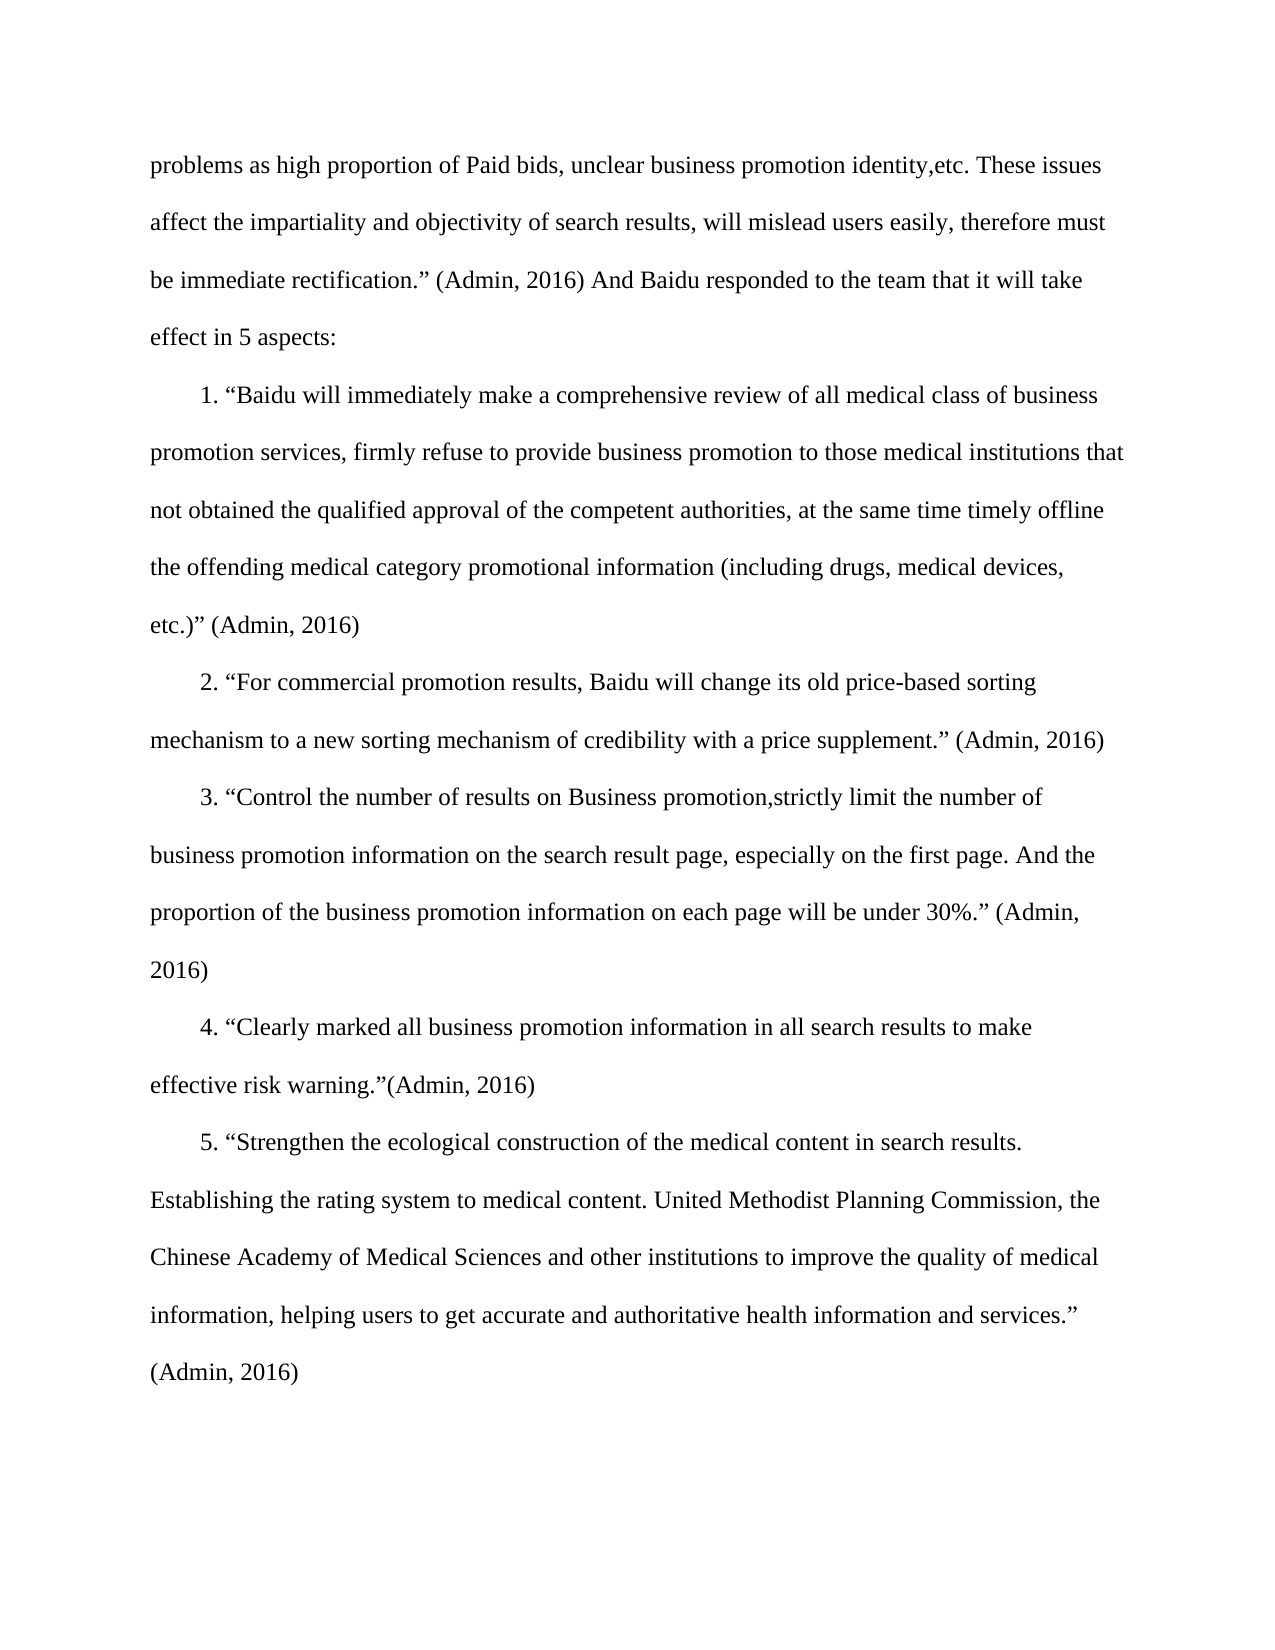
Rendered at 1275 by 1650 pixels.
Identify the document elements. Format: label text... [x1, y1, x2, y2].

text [150, 150, 1125, 351]
text 2. “For commercial promotion results, Baidu will change its old price-based sorting mechanism to a new sorting mechanism of credibility with a price supplement.” (Admin, 2016) [150, 667, 1125, 754]
text 5. “Strengthen the ecological construction of the medical content in search results. Establishing the rating system to medical content. United Methodist Planning Commission, the Chinese Academy of Medical Sciences and other institutions to improve the quality of medical information, helping users to get accurate and authoritative health information and services.” (Admin, 2016) [150, 1127, 1125, 1386]
text 4. “Clearly marked all business promotion information in all search results to make effective risk warning.”(Admin, 2016) [150, 1012, 1125, 1099]
text 3. “Control the number of results on Business promotion,strictly limit the number of business promotion information on the search result page, especially on the first page. And the proportion of the business promotion information on each page will be under 30%.” (Admin, 2016) [150, 782, 1125, 984]
text 1. “Baidu will immediately make a comprehensive review of all medical class of business promotion services, firmly refuse to provide business promotion to those medical institutions that not obtained the qualified approval of the competent authorities, at the same time timely offline the offending medical category promotional information (including drugs, medical devices, etc.)” (Admin, 2016) [150, 380, 1125, 639]
